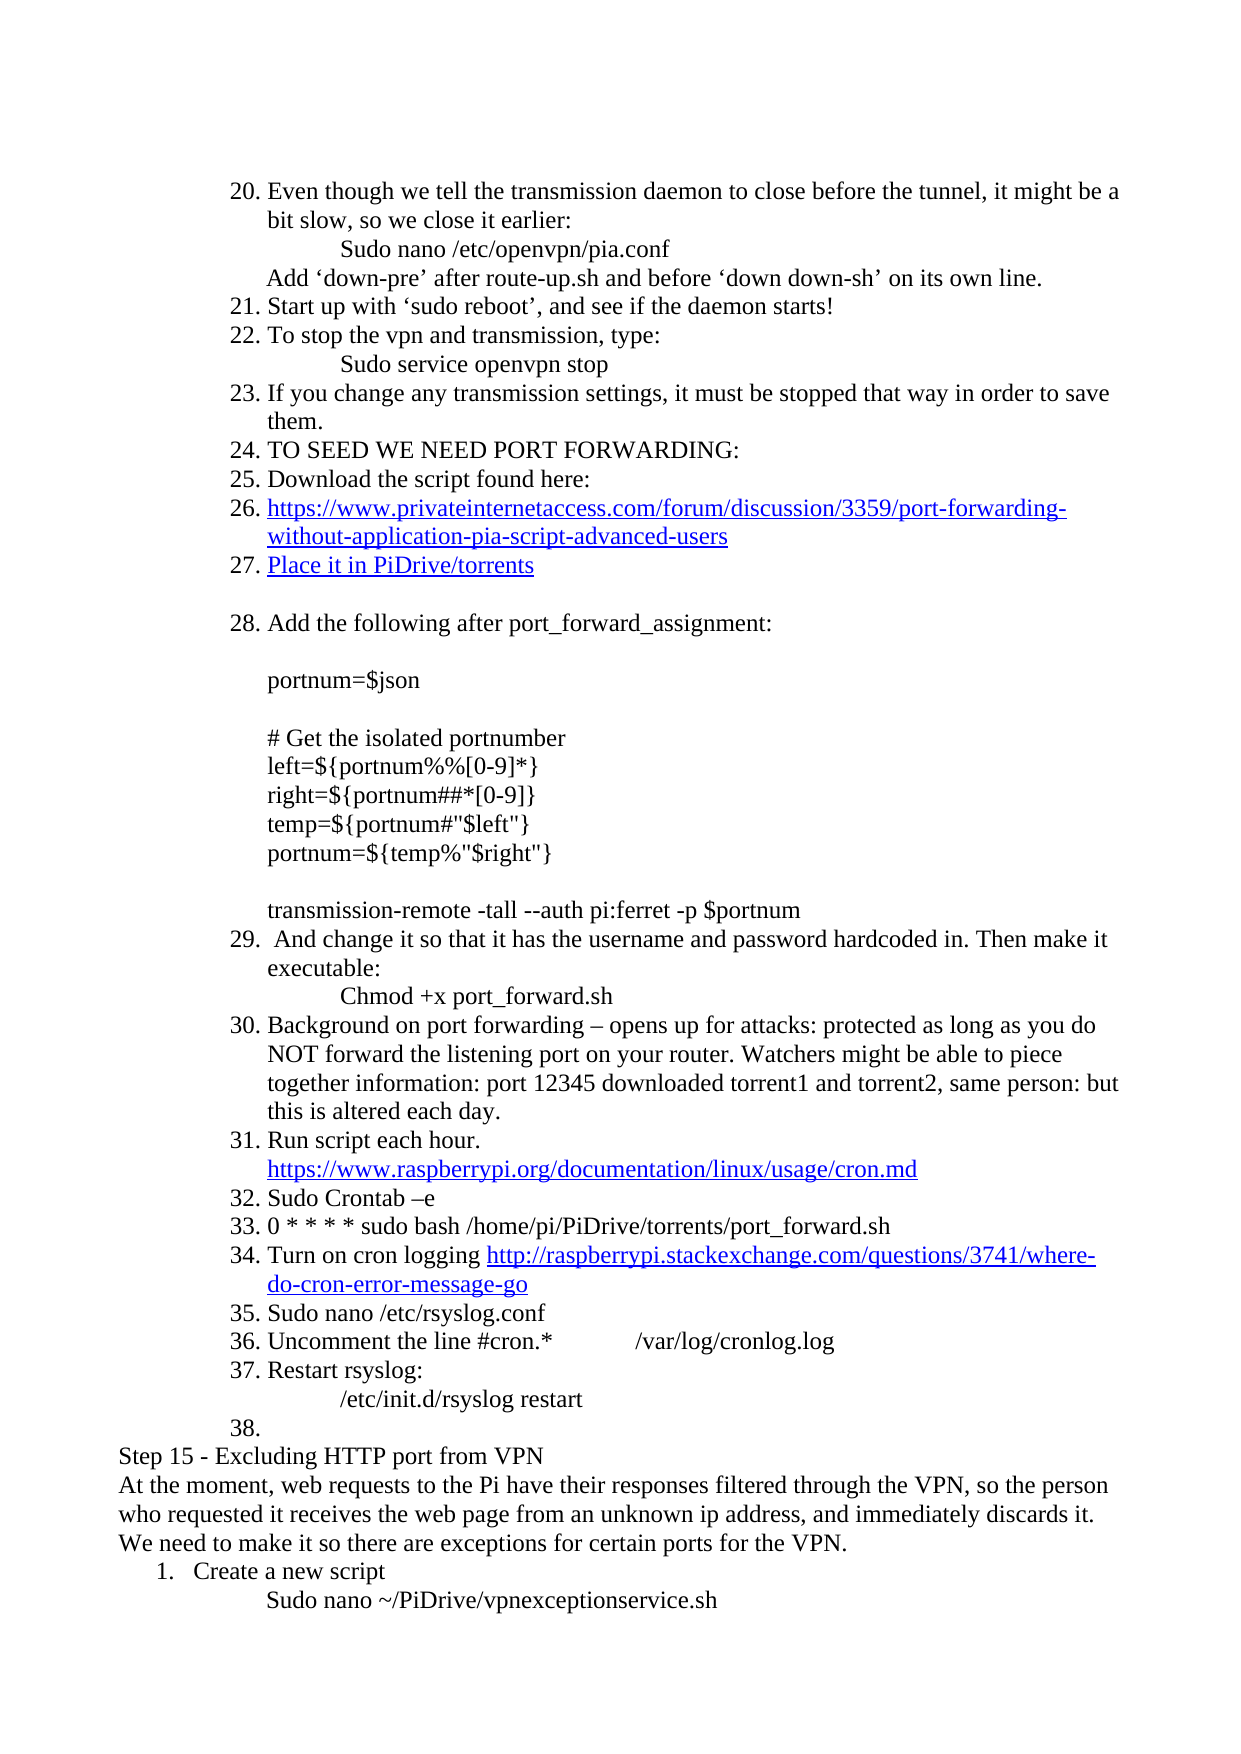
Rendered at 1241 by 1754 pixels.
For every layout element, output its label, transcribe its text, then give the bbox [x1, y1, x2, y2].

text Sudo nano /etc/openvpn/pia.conf [340, 234, 1122, 263]
list Even though we tell the transmission daemon to close before the tunnel, it might be a bit slow, so we close it earlier: [229, 176, 1122, 234]
text temp=${portnum#"$left"} [267, 809, 1122, 838]
text # Get the isolated portnumber [267, 723, 1122, 751]
list Uncomment the line #cron.* /var/log/cronlog.log [229, 1326, 1122, 1355]
text portnum=$json [267, 665, 1122, 694]
list Sudo nano ~/PiDrive/vpnexceptionservice.sh [266, 1585, 1122, 1614]
list Sudo Crontab –e [229, 1183, 1122, 1211]
list Add the following after port_forward_assignment: [229, 608, 1122, 636]
list TO SEED WE NEED PORT FORWARDING: [229, 435, 1122, 464]
list Background on port forwarding – opens up for attacks: protected as long as you do NOT forward the listening port on your router. Watchers might be able to piece together information: port 12345 downloaded torrent1 and torrent2, same person: but this is altered each day. [229, 1010, 1122, 1125]
list Download the script found here: [229, 464, 1122, 493]
text Sudo service openvpn stop [340, 349, 1122, 378]
list 0 * * * * sudo bash /home/pi/PiDrive/torrents/port_forward.sh [229, 1211, 1122, 1240]
list Restart rsyslog: [229, 1355, 1122, 1384]
text left=${portnum%%[0-9]*} [267, 751, 1122, 780]
list Turn on cron logging http://raspberrypi.stackexchange.com/questions/3741/where-do-cron-error-message-go [229, 1240, 1122, 1298]
text right=${portnum##*[0-9]} [267, 780, 1122, 809]
text Step 15 - Excluding HTTP port from VPN [118, 1441, 1122, 1470]
text transmission-remote -tall --auth pi:ferret -p $portnum [267, 895, 1122, 924]
list To stop the vpn and transmission, type: [229, 320, 1122, 349]
list If you change any transmission settings, it must be stopped that way in order to save them. [229, 378, 1122, 435]
list And change it so that it has the username and password hardcoded in. Then make it executable: [229, 924, 1122, 981]
list Place it in PiDrive/torrents [229, 550, 1122, 579]
text Chmod +x port_forward.sh [340, 981, 1122, 1010]
text Add ‘down-pre’ after route-up.sh and before ‘down down-sh’ on its own line. [118, 263, 1122, 291]
text /etc/init.d/rsyslog restart [340, 1384, 1122, 1413]
list https://www.privateinternetaccess.com/forum/discussion/3359/port-forwarding-without-application-pia-script-advanced-users [229, 493, 1122, 550]
text At the moment, web requests to the Pi have their responses filtered through the VPN, so the person who requested it receives the web page from an unknown ip address, and immediately discards it. We need to make it so there are exceptions for certain ports for the VPN. [118, 1470, 1122, 1556]
text portnum=${temp%"$right"} [267, 838, 1122, 866]
list Sudo nano /etc/rsyslog.conf [229, 1298, 1122, 1326]
list Create a new script [156, 1556, 1122, 1585]
list Start up with ‘sudo reboot’, and see if the daemon starts! [229, 291, 1122, 320]
list Run script each hour. https://www.raspberrypi.org/documentation/linux/usage/cron.md [229, 1125, 1122, 1183]
